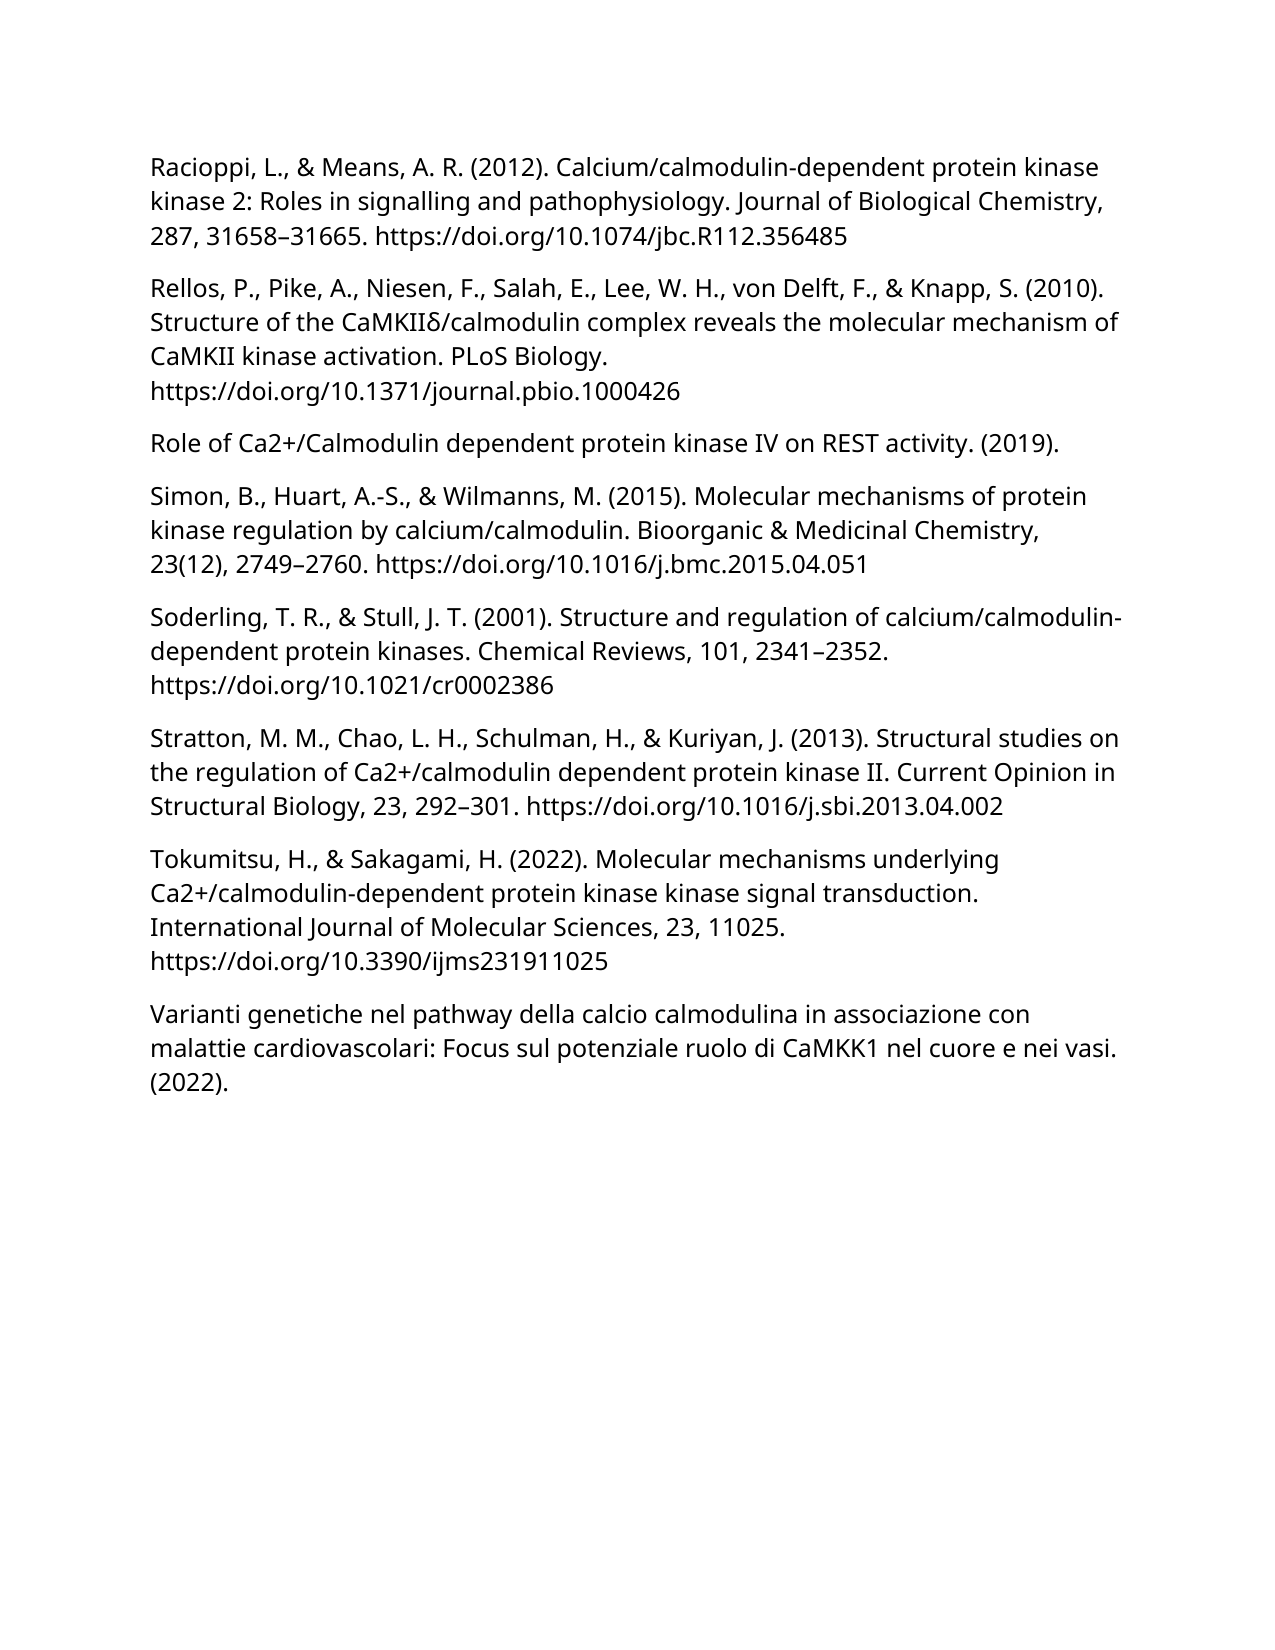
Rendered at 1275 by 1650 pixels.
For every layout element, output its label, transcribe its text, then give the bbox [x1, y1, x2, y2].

text Racioppi, L., & Means, A. R. (2012). Calcium/calmodulin-dependent protein kinase kinase 2: Roles in signalling and pathophysiology. Journal of Biological Chemistry, 287, 31658–31665. https://doi.org/10.1074/jbc.R112.356485 [150, 150, 1125, 252]
text Simon, B., Huart, A.-S., & Wilmanns, M. (2015). Molecular mechanisms of protein kinase regulation by calcium/calmodulin. Bioorganic & Medicinal Chemistry, 23(12), 2749–2760. https://doi.org/10.1016/j.bmc.2015.04.051 [150, 479, 1125, 581]
text Stratton, M. M., Chao, L. H., Schulman, H., & Kuriyan, J. (2013). Structural studies on the regulation of Ca2+/calmodulin dependent protein kinase II. Current Opinion in Structural Biology, 23, 292–301. https://doi.org/10.1016/j.sbi.2013.04.002 [150, 721, 1125, 823]
text Soderling, T. R., & Stull, J. T. (2001). Structure and regulation of calcium/calmodulin-dependent protein kinases. Chemical Reviews, 101, 2341–2352. https://doi.org/10.1021/cr0002386 [150, 600, 1125, 702]
text Rellos, P., Pike, A., Niesen, F., Salah, E., Lee, W. H., von Delft, F., & Knapp, S. (2010). Structure of the CaMKIIδ/calmodulin complex reveals the molecular mechanism of CaMKII kinase activation. PLoS Biology. https://doi.org/10.1371/journal.pbio.1000426 [150, 271, 1125, 407]
text Role of Ca2+/Calmodulin dependent protein kinase IV on REST activity. (2019). [150, 426, 1125, 460]
text Tokumitsu, H., & Sakagami, H. (2022). Molecular mechanisms underlying Ca2+/calmodulin-dependent protein kinase kinase signal transduction. International Journal of Molecular Sciences, 23, 11025. https://doi.org/10.3390/ijms231911025 [150, 842, 1125, 978]
text Varianti genetiche nel pathway della calcio calmodulina in associazione con malattie cardiovascolari: Focus sul potenziale ruolo di CaMKK1 nel cuore e nei vasi. (2022). [150, 997, 1125, 1099]
